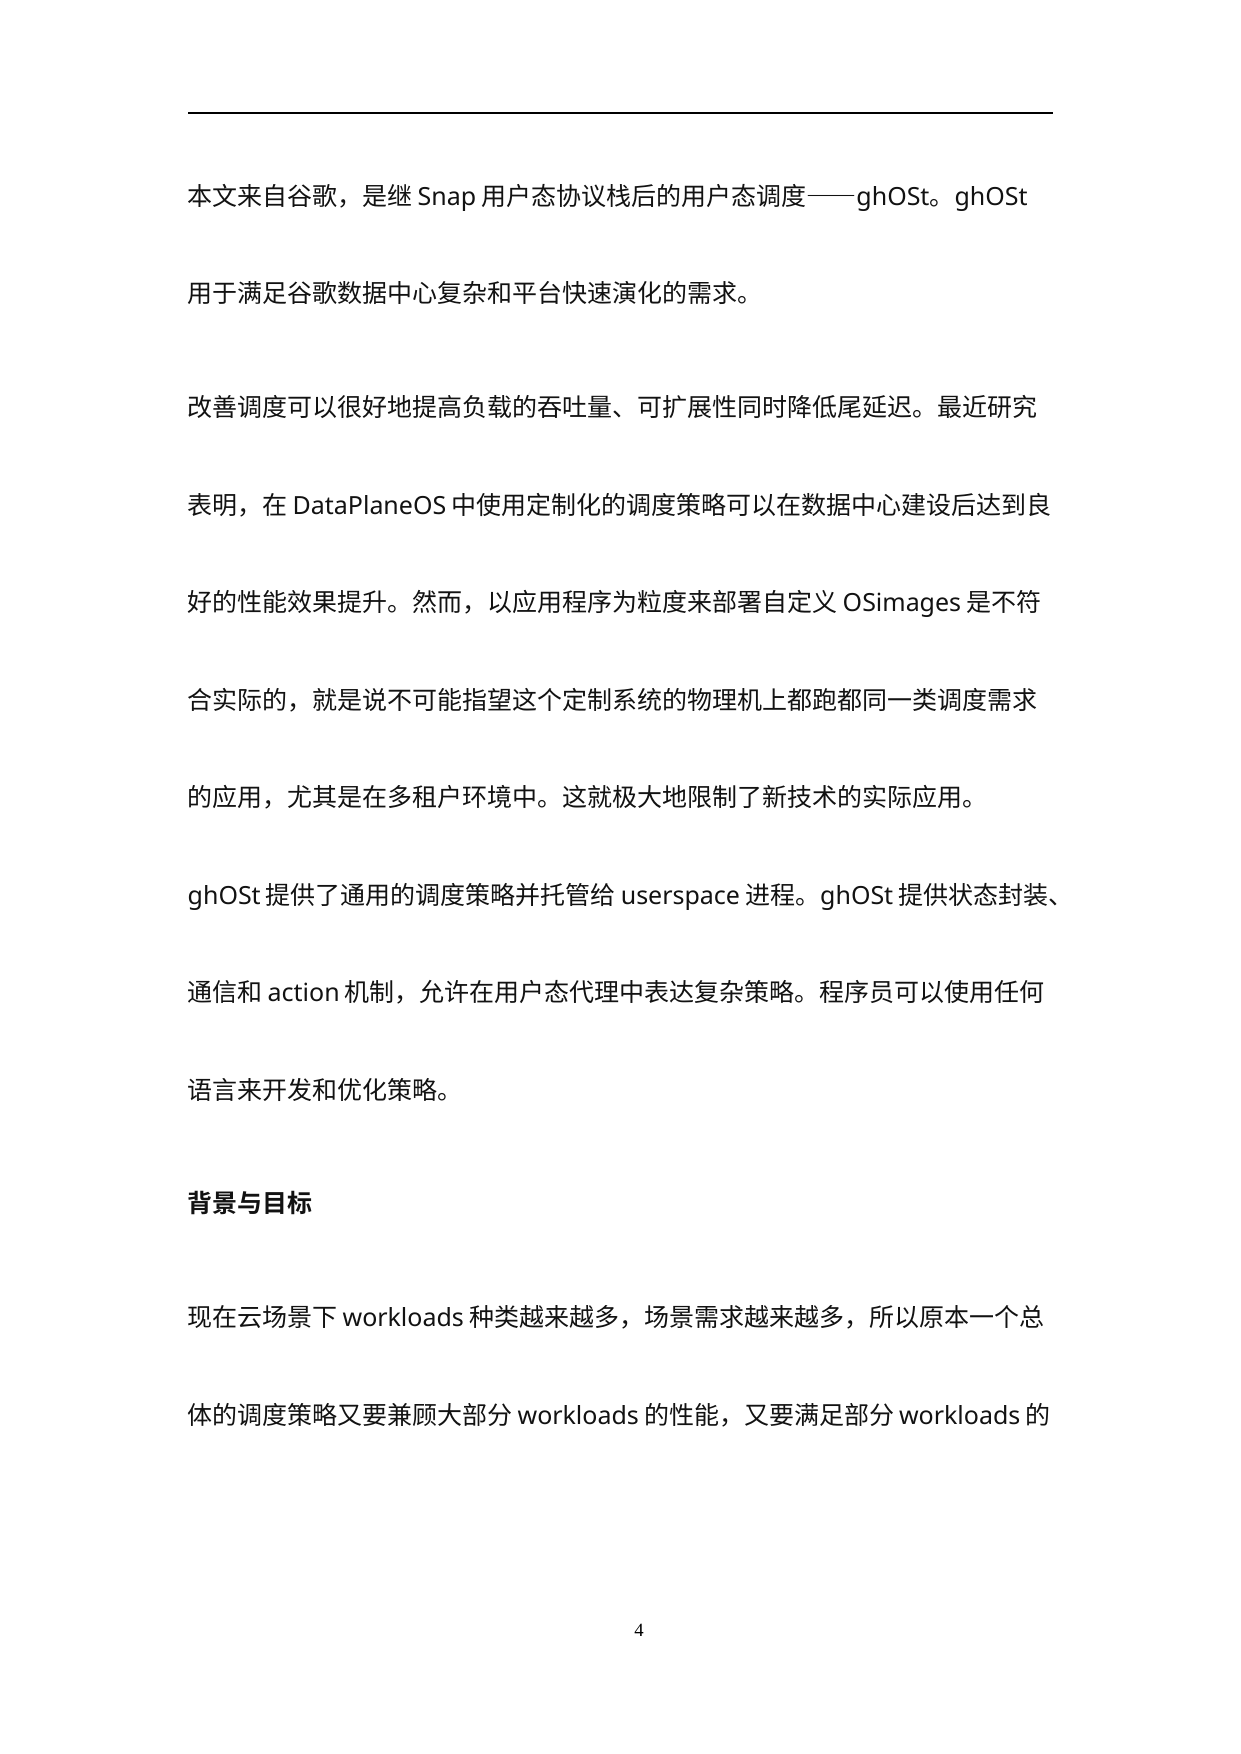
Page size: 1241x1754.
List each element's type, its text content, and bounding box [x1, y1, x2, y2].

text 改善调度可以很好地提高负载的吞吐量、可扩展性同时降低尾延迟。最近研究表明，在DataPlaneOS中使用定制化的调度策略可以在数据中心建设后达到良好的性能效果提升。然而，以应用程序为粒度来部署自定义OSimages是不符合实际的，就是说不可能指望这个定制系统的物理机上都跑都同一类调度需求的应用，尤其是在多租户环境中。这就极大地限制了新技术的实际应用。ghOSt提供了通用的调度策略并托管给userspace进程。ghOSt提供状态封装、通信和action机制，允许在用户态代理中表达复杂策略。程序员可以使用任何语言来开发和优化策略。 [187, 373, 1053, 1121]
text 本文来自谷歌，是继Snap用户态协议栈后的用户态调度——ghOSt。ghOSt用于满足谷歌数据中心复杂和平台快速演化的需求。 [187, 162, 1053, 324]
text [187, 1283, 1053, 1446]
text 背景与目标 [187, 1169, 1053, 1234]
